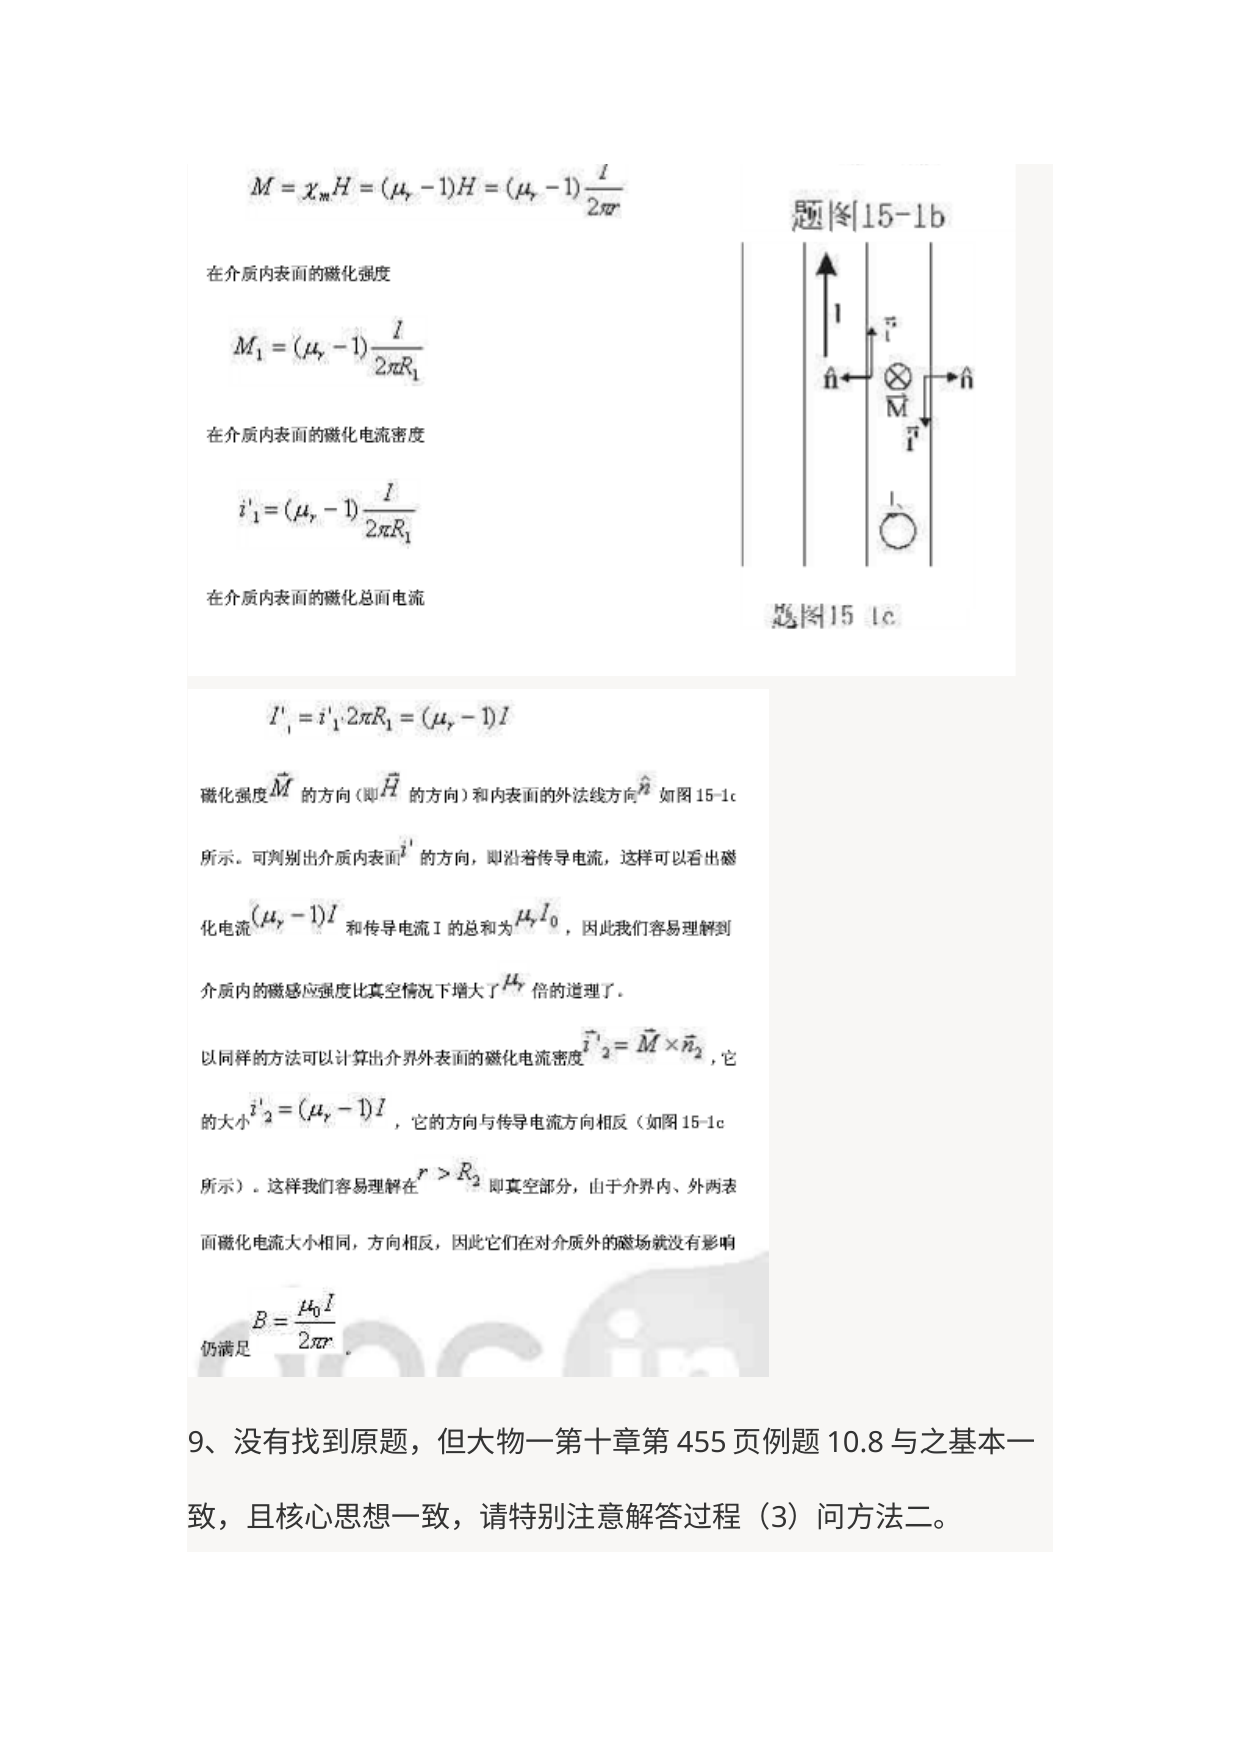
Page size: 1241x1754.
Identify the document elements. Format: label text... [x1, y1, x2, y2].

picture [187, 164, 1016, 676]
picture [187, 689, 769, 1377]
text 9、没有找到原题，但大物一第十章第455页例题10.8与之基本一致，且核心思想一致，请特别注意解答过程（3）问方法二。 [187, 1402, 1053, 1552]
